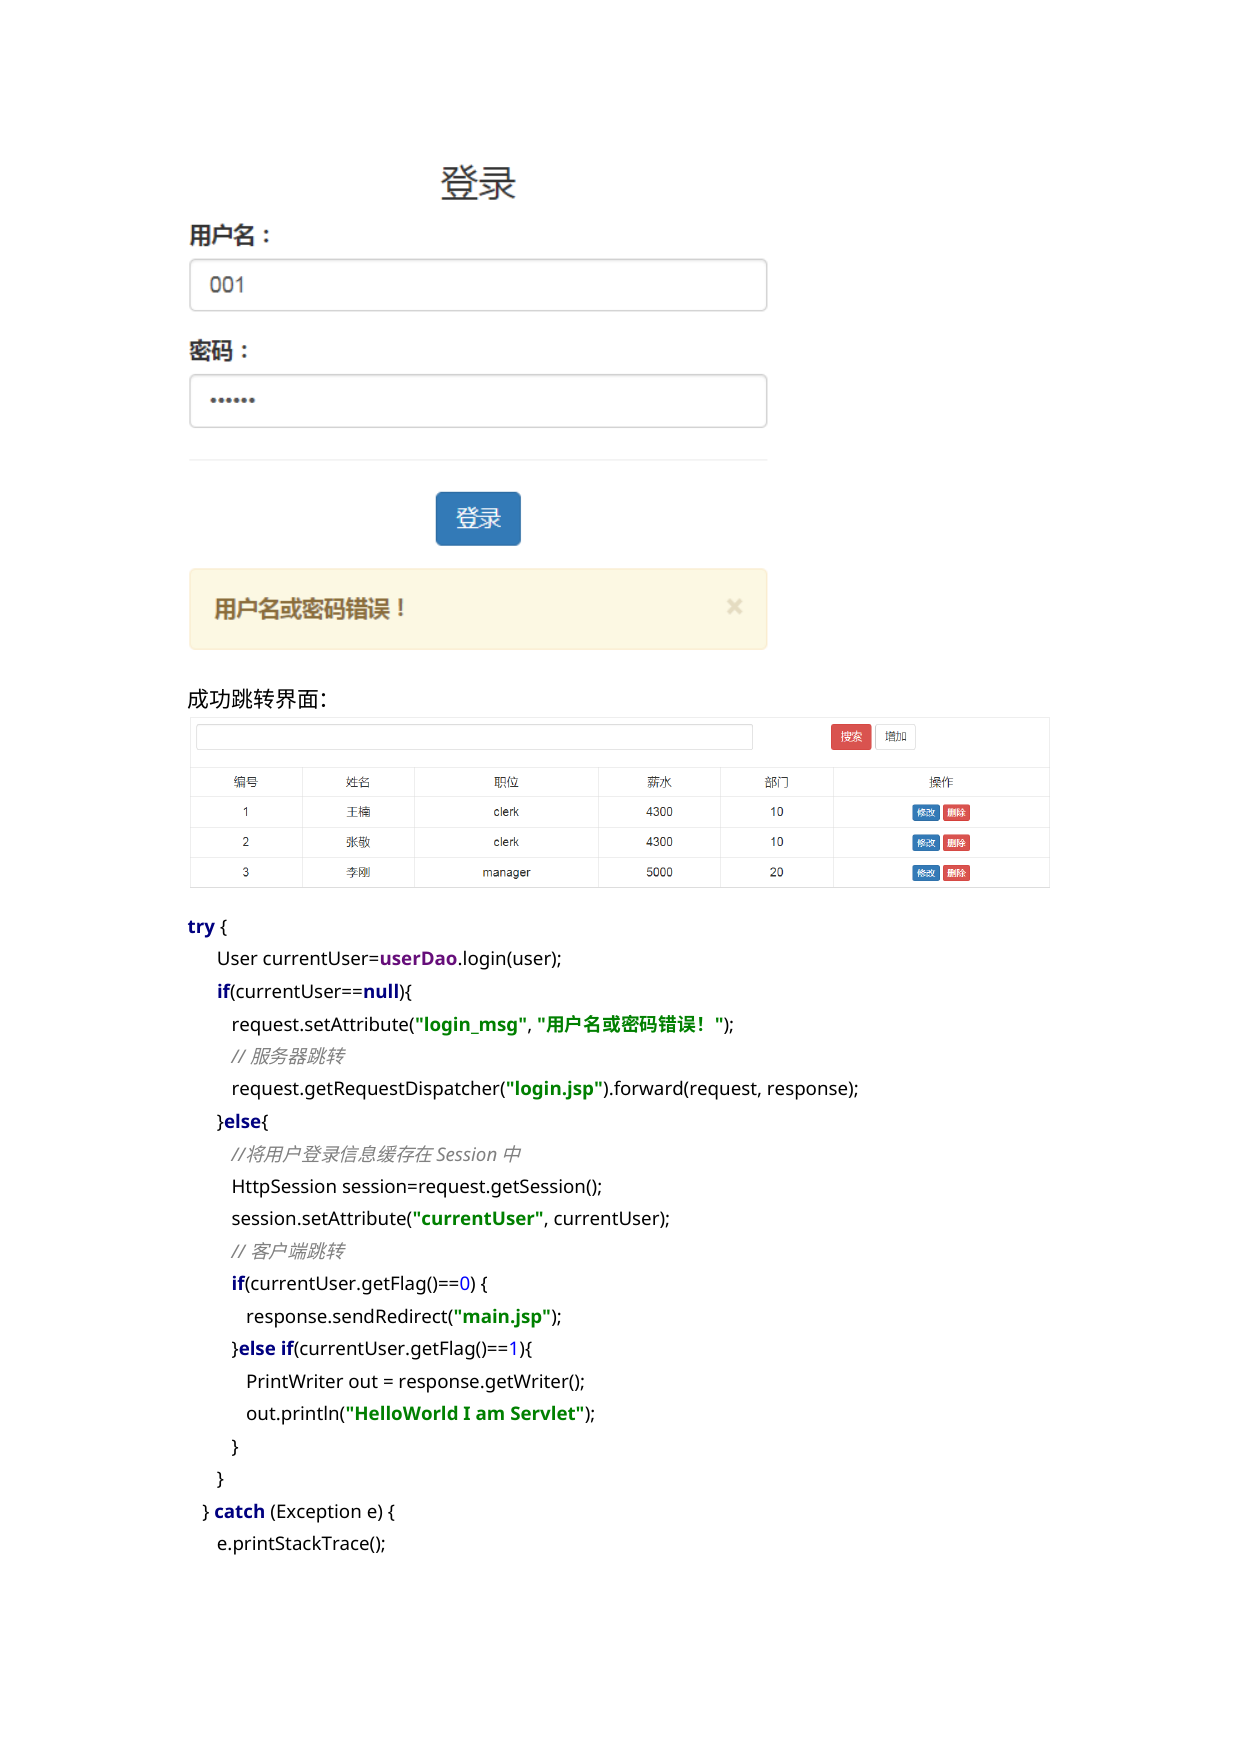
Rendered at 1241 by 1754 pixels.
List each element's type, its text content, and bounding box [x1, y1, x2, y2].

text 成功跳转界面： [187, 682, 1053, 714]
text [187, 909, 1053, 1559]
picture [187, 162, 770, 655]
picture [187, 714, 1053, 890]
